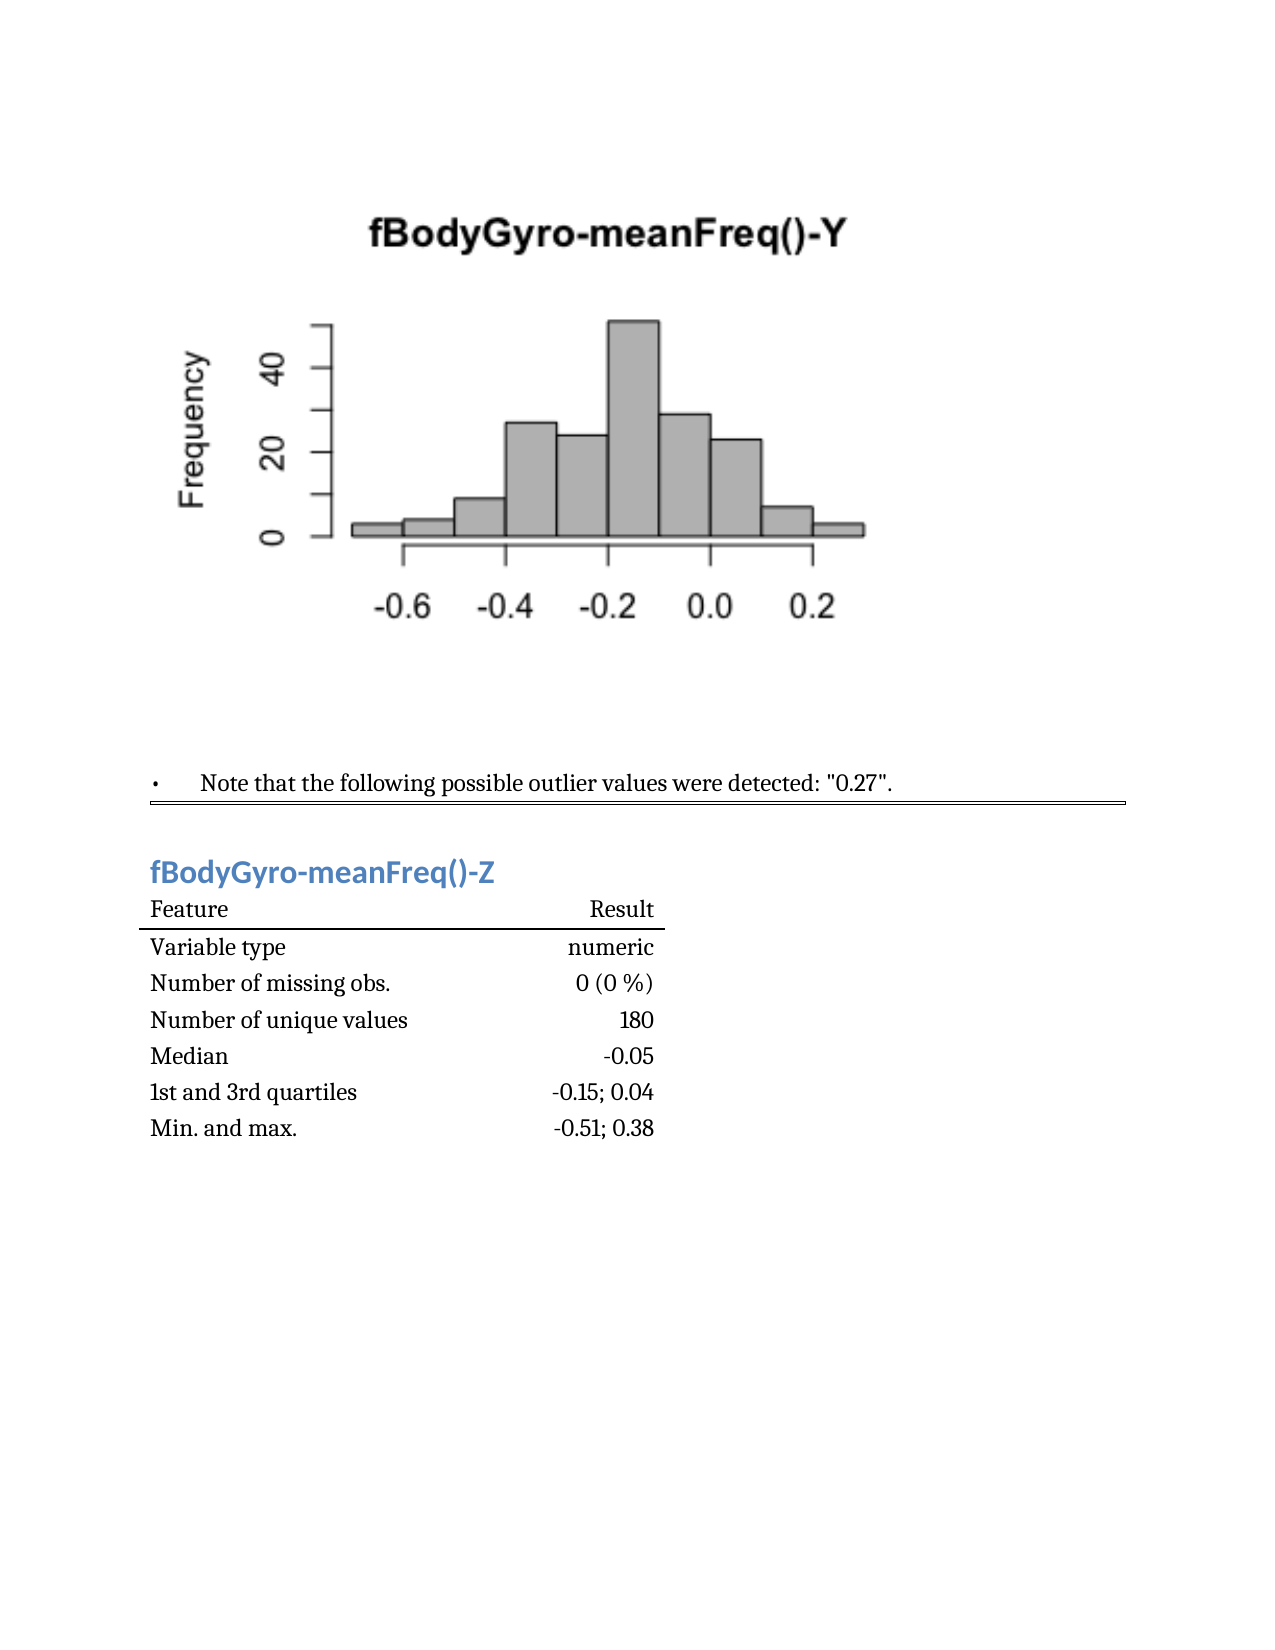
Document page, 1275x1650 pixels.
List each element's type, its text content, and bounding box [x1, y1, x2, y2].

table_cell -0.51; 0.38 [490, 1111, 665, 1147]
table_header Feature [139, 892, 490, 928]
table_cell 1st and 3rd quartiles [139, 1074, 490, 1111]
subtitle fBodyGyro-meanFreq()-Z [150, 851, 1125, 892]
table_cell -0.05 [490, 1038, 665, 1074]
table_cell numeric [490, 930, 665, 966]
table_cell Number of missing obs. [139, 966, 490, 1002]
table_cell Variable type [139, 930, 490, 966]
picture [168, 150, 969, 750]
table_cell 0 (0 %) [490, 966, 665, 1002]
table_cell Number of unique values [139, 1002, 490, 1038]
table_cell Median [139, 1038, 490, 1074]
table_cell 180 [490, 1002, 665, 1038]
table_cell -0.15; 0.04 [490, 1074, 665, 1111]
list Note that the following possible outlier values were detected: "0.27". [150, 769, 1125, 797]
table_cell Min. and max. [139, 1111, 490, 1147]
table_header Result [490, 892, 665, 928]
